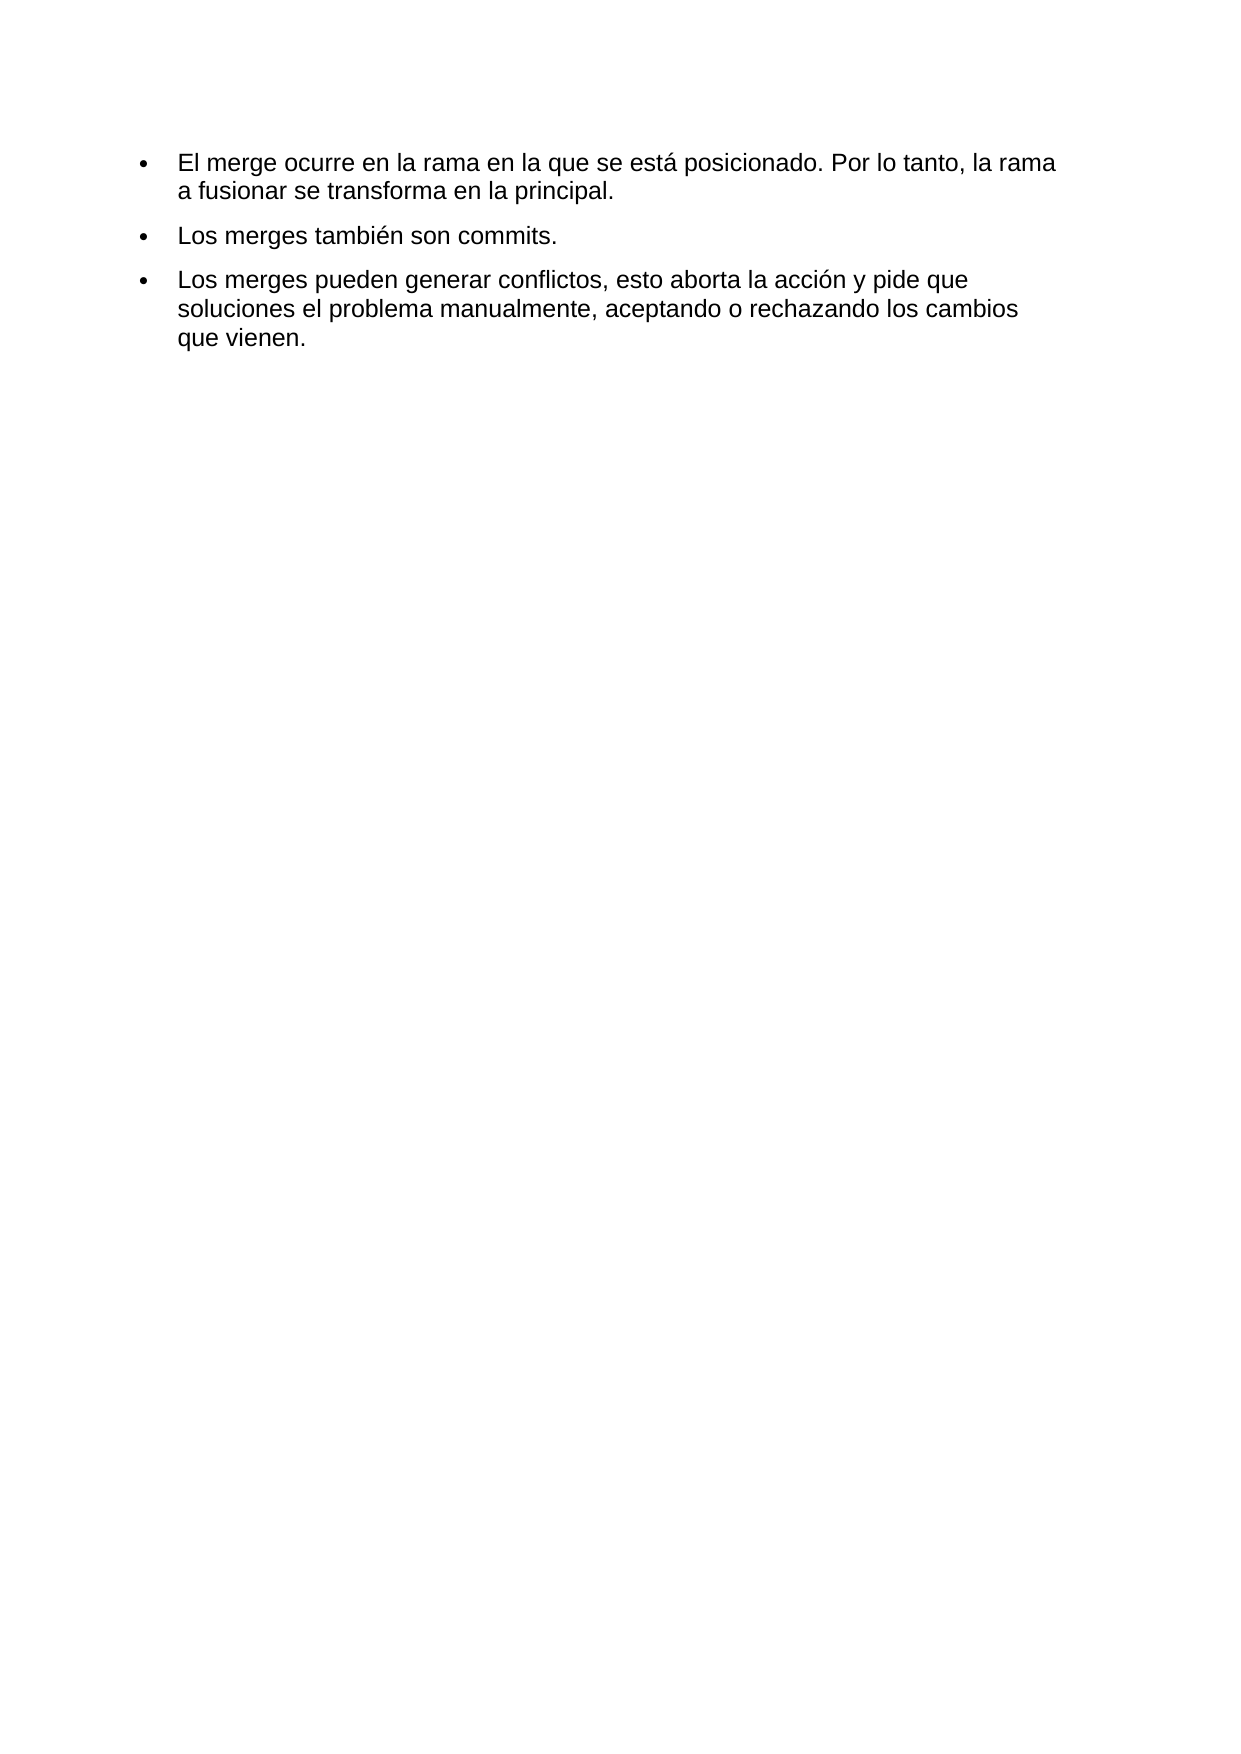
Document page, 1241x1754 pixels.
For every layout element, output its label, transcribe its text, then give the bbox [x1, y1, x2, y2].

list El merge ocurre en la rama en la que se está posicionado. Por lo tanto, la rama a fusionar se transforma en la principal. [140, 148, 1063, 205]
list Los merges pueden generar conflictos, esto aborta la acción y pide que soluciones el problema manualmente, aceptando o rechazando los cambios que vienen. [140, 265, 1063, 351]
list Los merges también son commits. [140, 221, 1063, 249]
